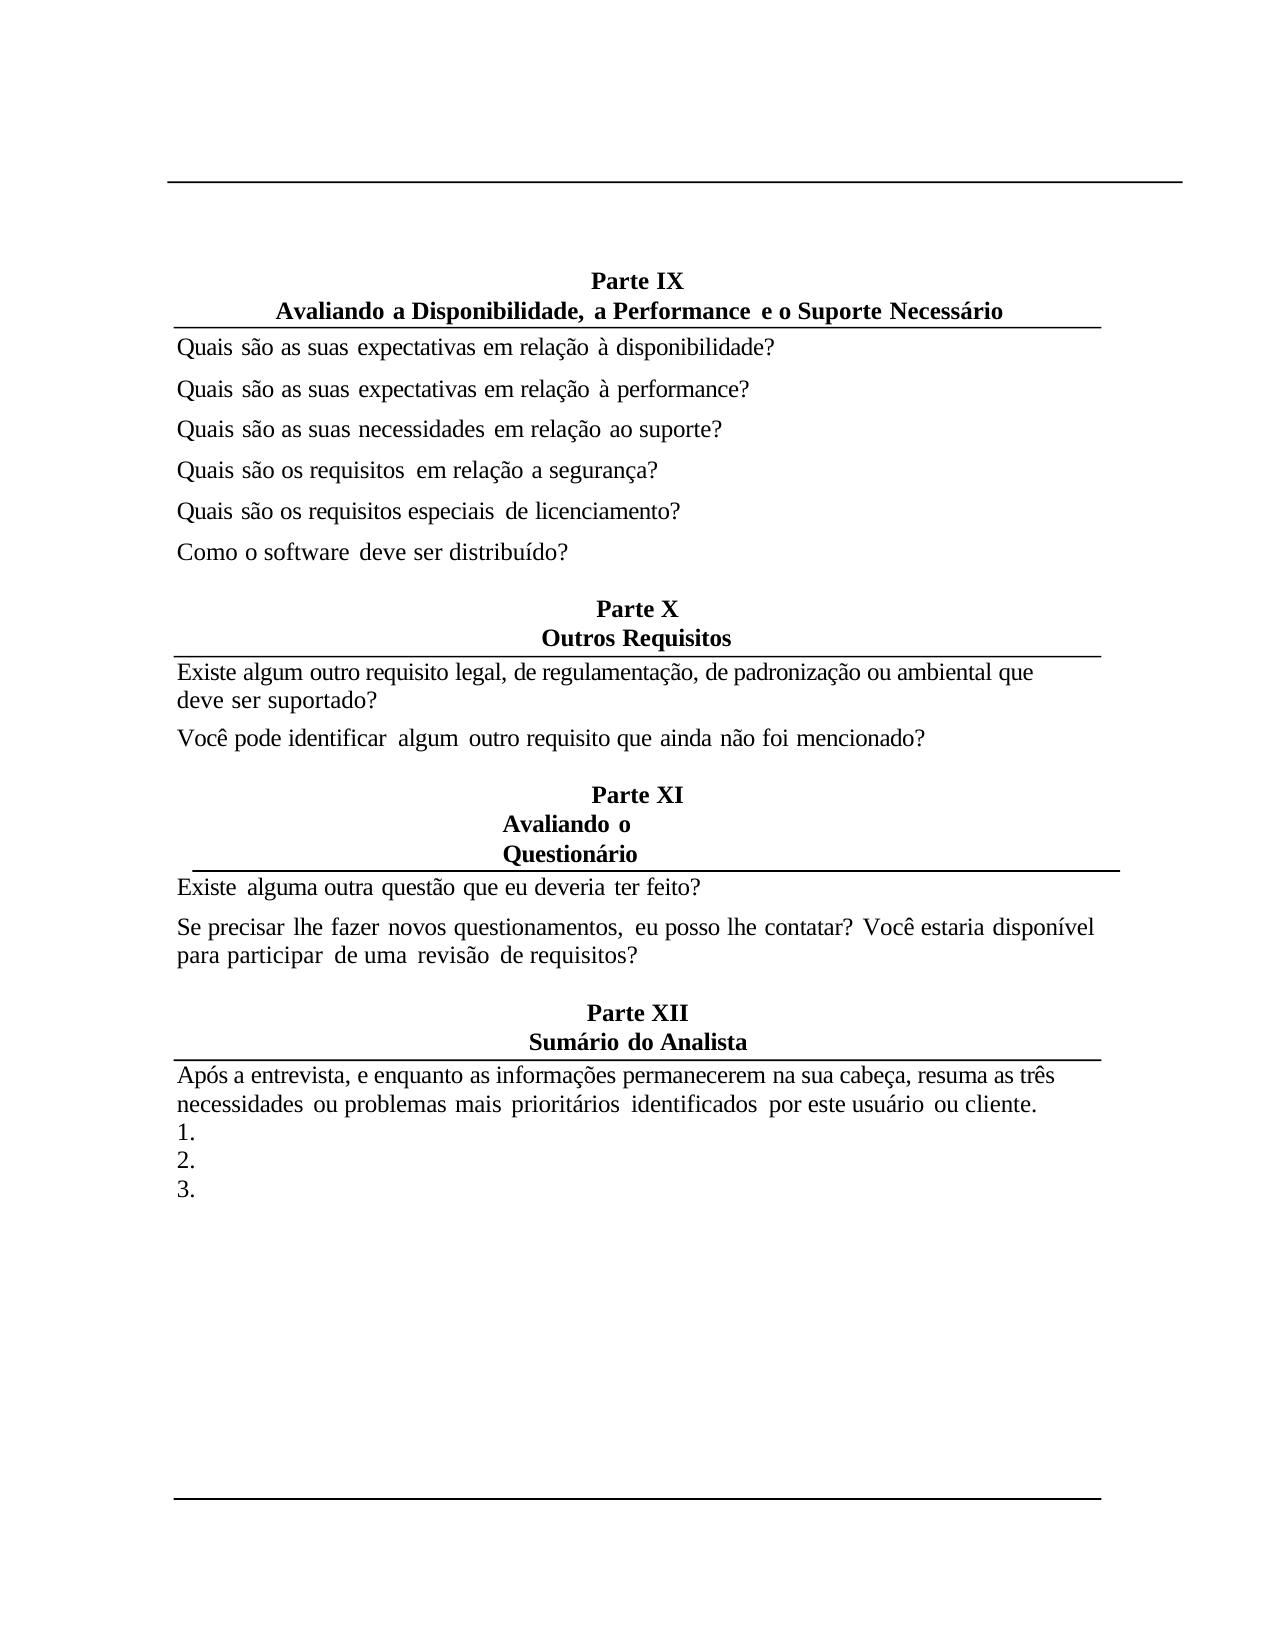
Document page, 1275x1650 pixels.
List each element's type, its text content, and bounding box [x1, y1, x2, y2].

text Quais são os requisitos em relação a segurança? Quais são os requisitos especiais de licenciamento? Como o software deve ser distribuído? [177, 455, 707, 566]
text Parte IX [232, 266, 1043, 295]
text Após a entrevista, e enquanto as informações permanecerem na sua cabeça, resuma as três necessidades ou problemas mais prioritários identificados por este usuário ou cliente. [177, 1055, 1156, 1118]
text Parte XI Avaliando o Questionário [502, 780, 772, 868]
text 3. [177, 1174, 1156, 1203]
text Existe algum outro requisito legal, de regulamentação, de padronização ou ambiental que deve ser suportado? [177, 652, 1060, 714]
text Existe alguma outra questão que eu deveria ter feito? [177, 872, 1156, 901]
text Parte XII Sumário do Analista [529, 999, 748, 1055]
text 2. [177, 1146, 1156, 1174]
text Você pode identificar algum outro requisito que ainda não foi mencionado? [177, 723, 1156, 752]
text Quais são as suas expectativas em relação à disponibilidade? Quais são as suas expectativas em relação à performance? [177, 332, 807, 403]
text Quais são as suas necessidades em relação ao suporte? [177, 416, 1156, 443]
text Parte X Outros Requisitos [541, 595, 733, 652]
text Avaliando a Disponibilidade, a Performance e o Suporte Necessário [275, 296, 1156, 324]
text 1. [177, 1118, 1156, 1146]
text Se precisar lhe fazer novos questionamentos, eu posso lhe contatar? Você estaria disponível para participar de uma revisão de requisitos? [177, 913, 1129, 969]
